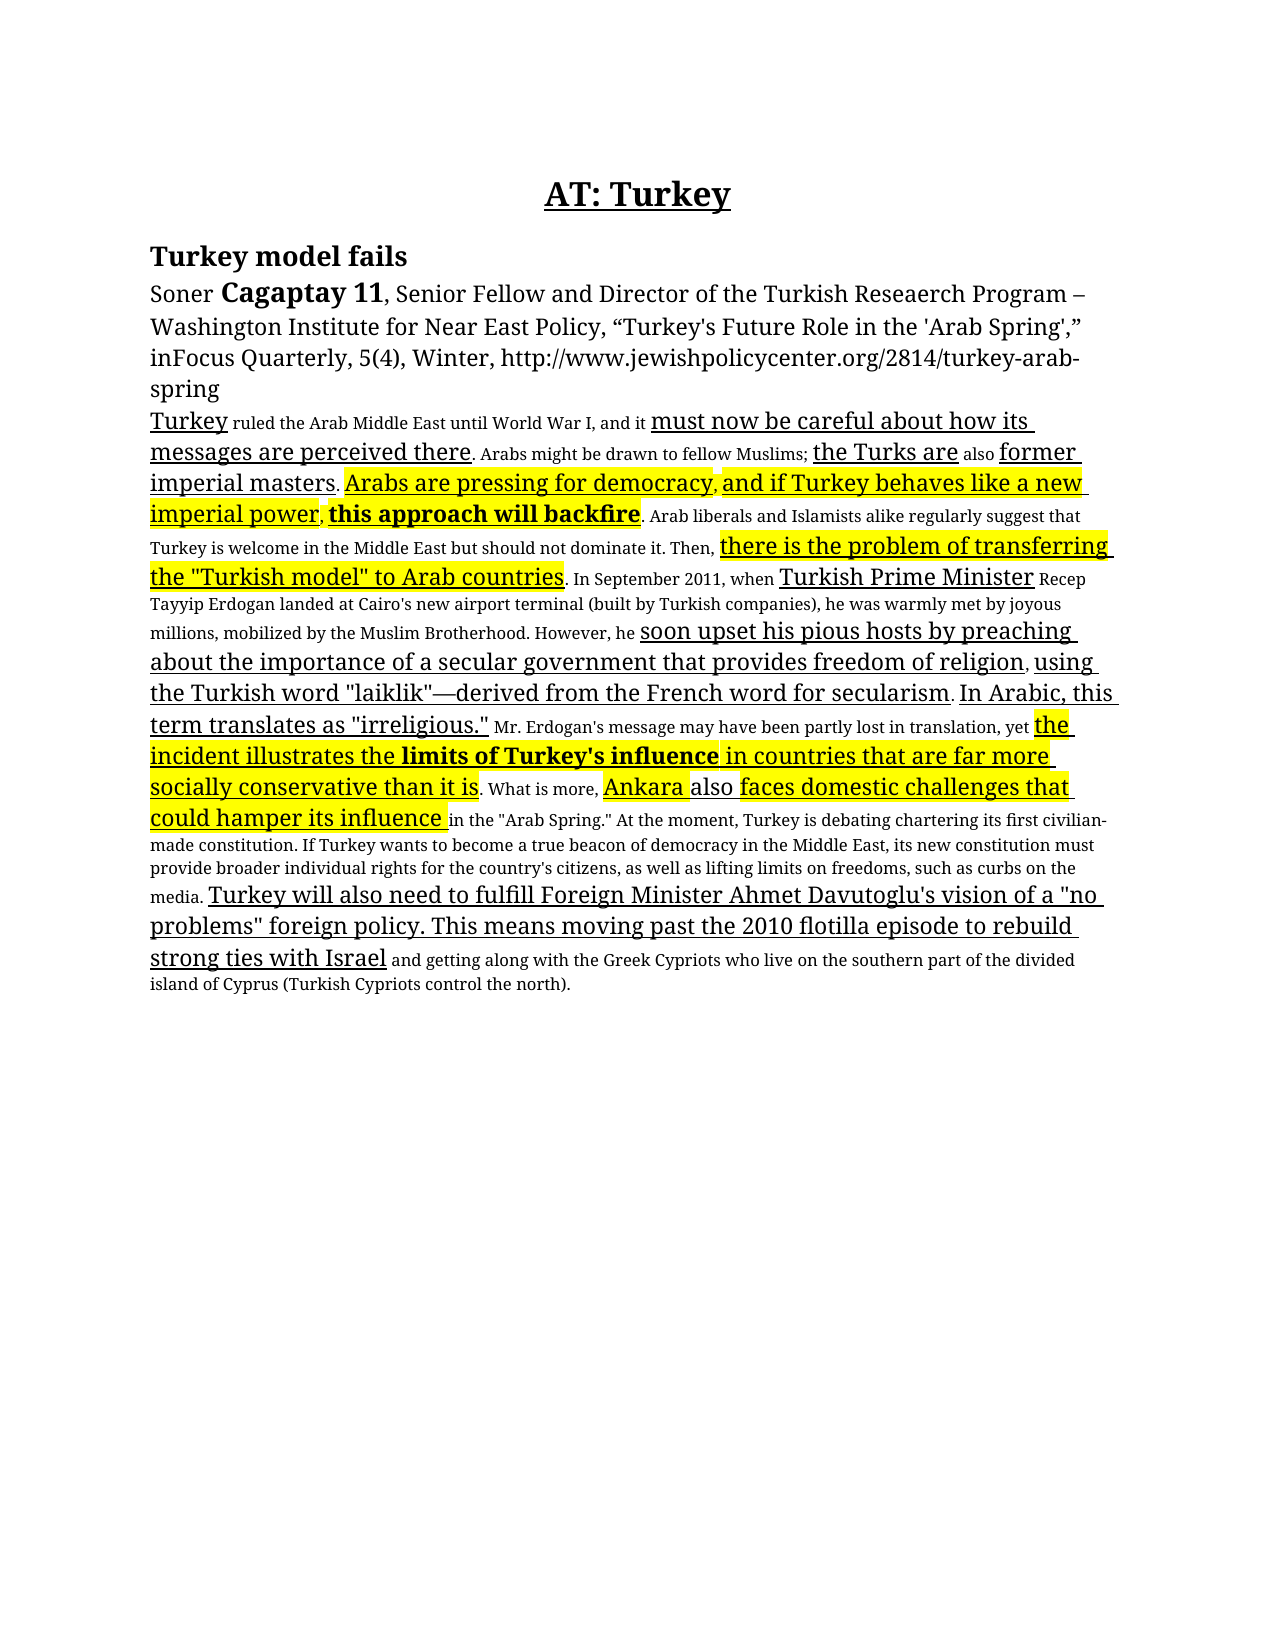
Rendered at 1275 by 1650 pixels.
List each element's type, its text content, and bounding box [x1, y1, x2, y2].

text Soner Cagaptay 11, Senior Fellow and Director of the Turkish Reseaerch Program – Washington Institute for Near East Policy, “Turkey's Future Role in the 'Arab Spring',” inFocus Quarterly, 5(4), Winter, http://www.jewishpolicycenter.org/2814/turkey-arab-spring [150, 274, 1125, 404]
text Turkey ruled the Arab Middle East until World War I, and it must now be careful about how its messages are perceived there. Arabs might be drawn to fellow Muslims; the Turks are also former imperial masters. Arabs are pressing for democracy, and if Turkey behaves like a new imperial power, this approach will backfire. Arab liberals and Islamists alike regularly suggest that Turkey is welcome in the Middle East but should not dominate it. Then, there is the problem of transferring the "Turkish model" to Arab countries. In September 2011, when Turkish Prime Minister Recep Tayyip Erdogan landed at Cairo's new airport terminal (built by Turkish companies), he was warmly met by joyous millions, mobilized by the Muslim Brotherhood. However, he soon upset his pious hosts by preaching about the importance of a secular government that provides freedom of religion, using the Turkish word "laiklik"—derived from the French word for secularism. In Arabic, this term translates as "irreligious." Mr. Erdogan's message may have been partly lost in translation, yet the incident illustrates the limits of Turkey's influence in countries that are far more socially conservative than it is. What is more, Ankara also faces domestic challenges that could hamper its influence in the "Arab Spring." At the moment, Turkey is debating chartering its first civilian-made constitution. If Turkey wants to become a true beacon of democracy in the Middle East, its new constitution must provide broader individual rights for the country's citizens, as well as lifting limits on freedoms, such as curbs on the media. Turkey will also need to fulfill Foreign Minister Ahmet Davutoglu's vision of a "no problems" foreign policy. This means moving past the 2010 flotilla episode to rebuild strong ties with Israel and getting along with the Greek Cypriots who live on the southern part of the divided island of Cyprus (Turkish Cypriots control the north). [150, 404, 1125, 995]
subtitle Turkey model fails [150, 237, 1125, 274]
subtitle AT: Turkey [150, 171, 1125, 216]
